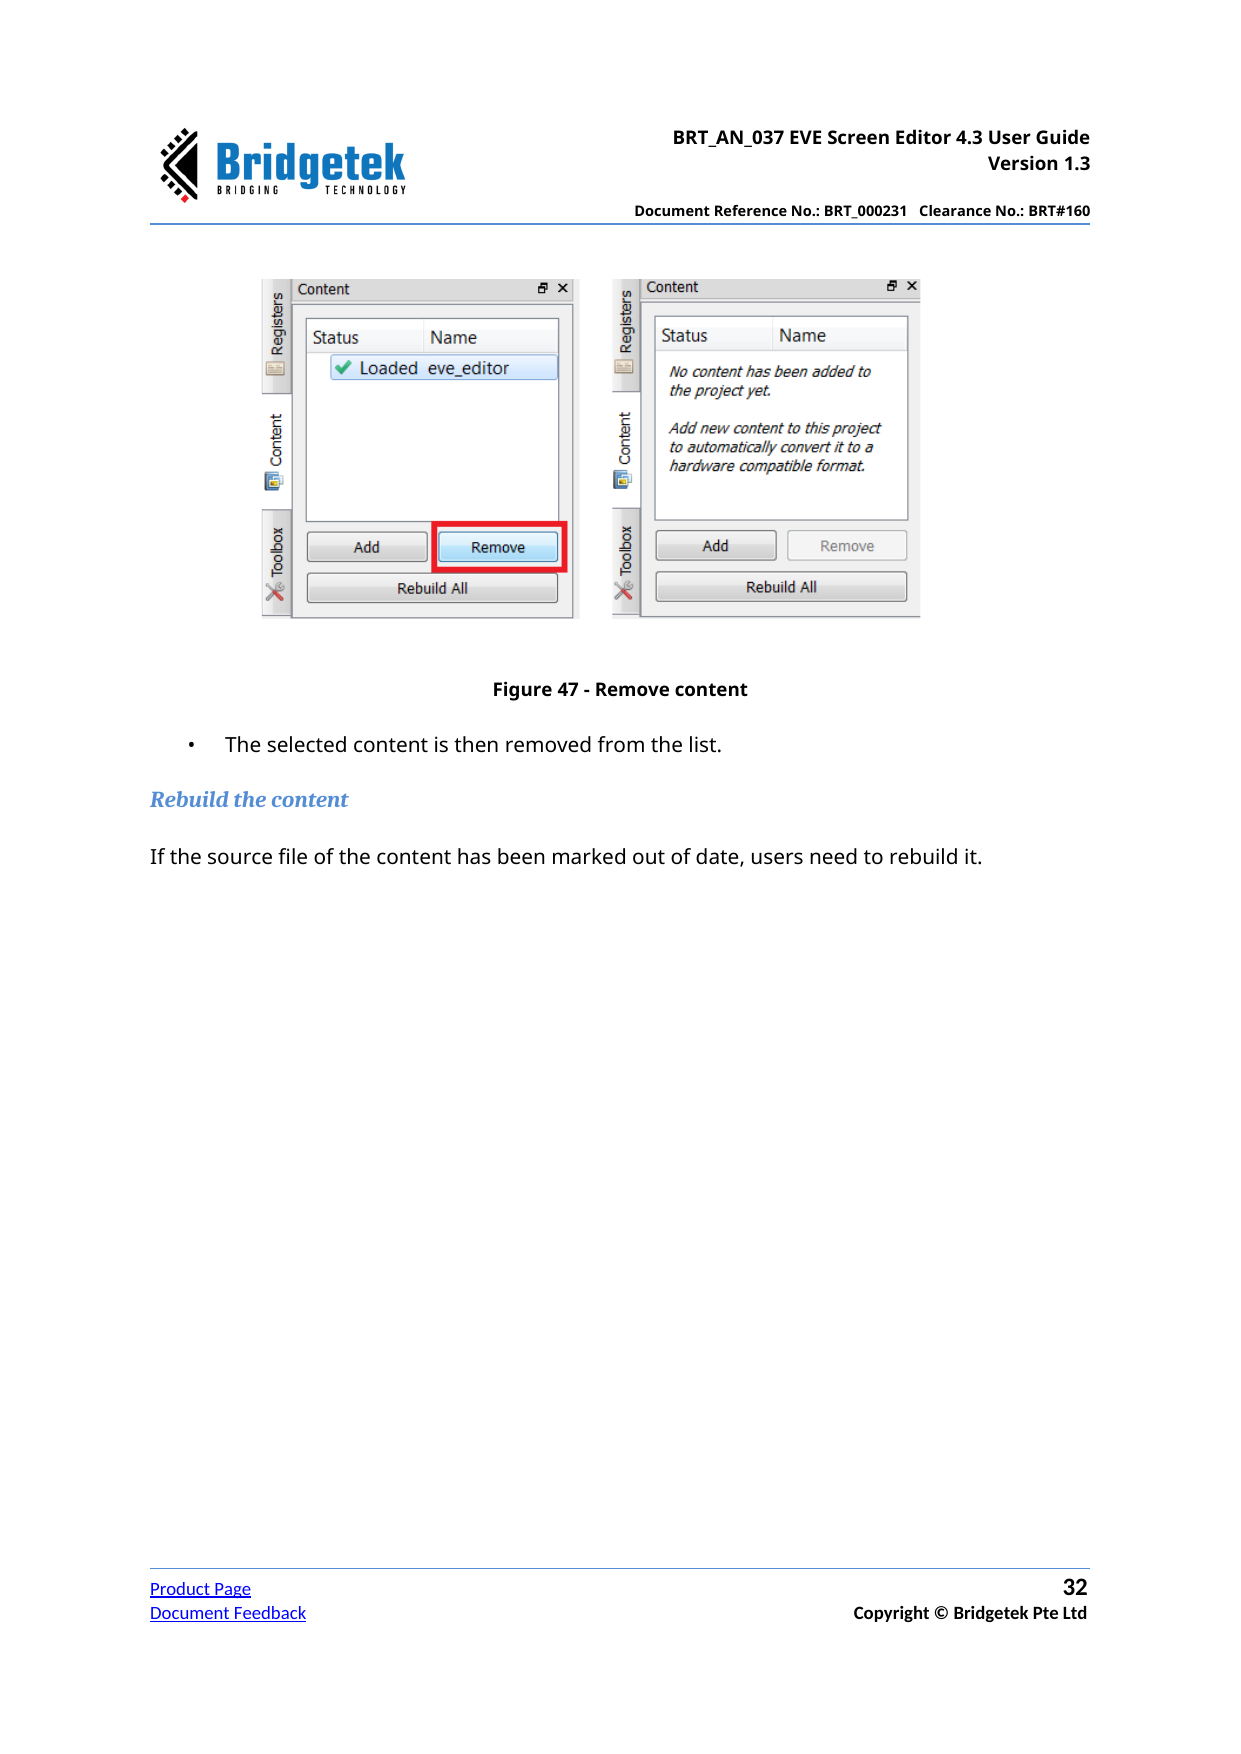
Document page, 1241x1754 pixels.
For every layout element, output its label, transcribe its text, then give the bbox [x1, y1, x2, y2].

picture [260, 478, 580, 620]
picture [153, 125, 409, 205]
text Figure 47 - Remove content [150, 677, 1090, 702]
picture [611, 479, 920, 620]
subtitle Rebuild the content [150, 787, 1090, 813]
list The selected content is then removed from the list. [187, 731, 1090, 759]
text If the source file of the content has been marked out of date, users need to rebuild it. [150, 842, 1090, 870]
